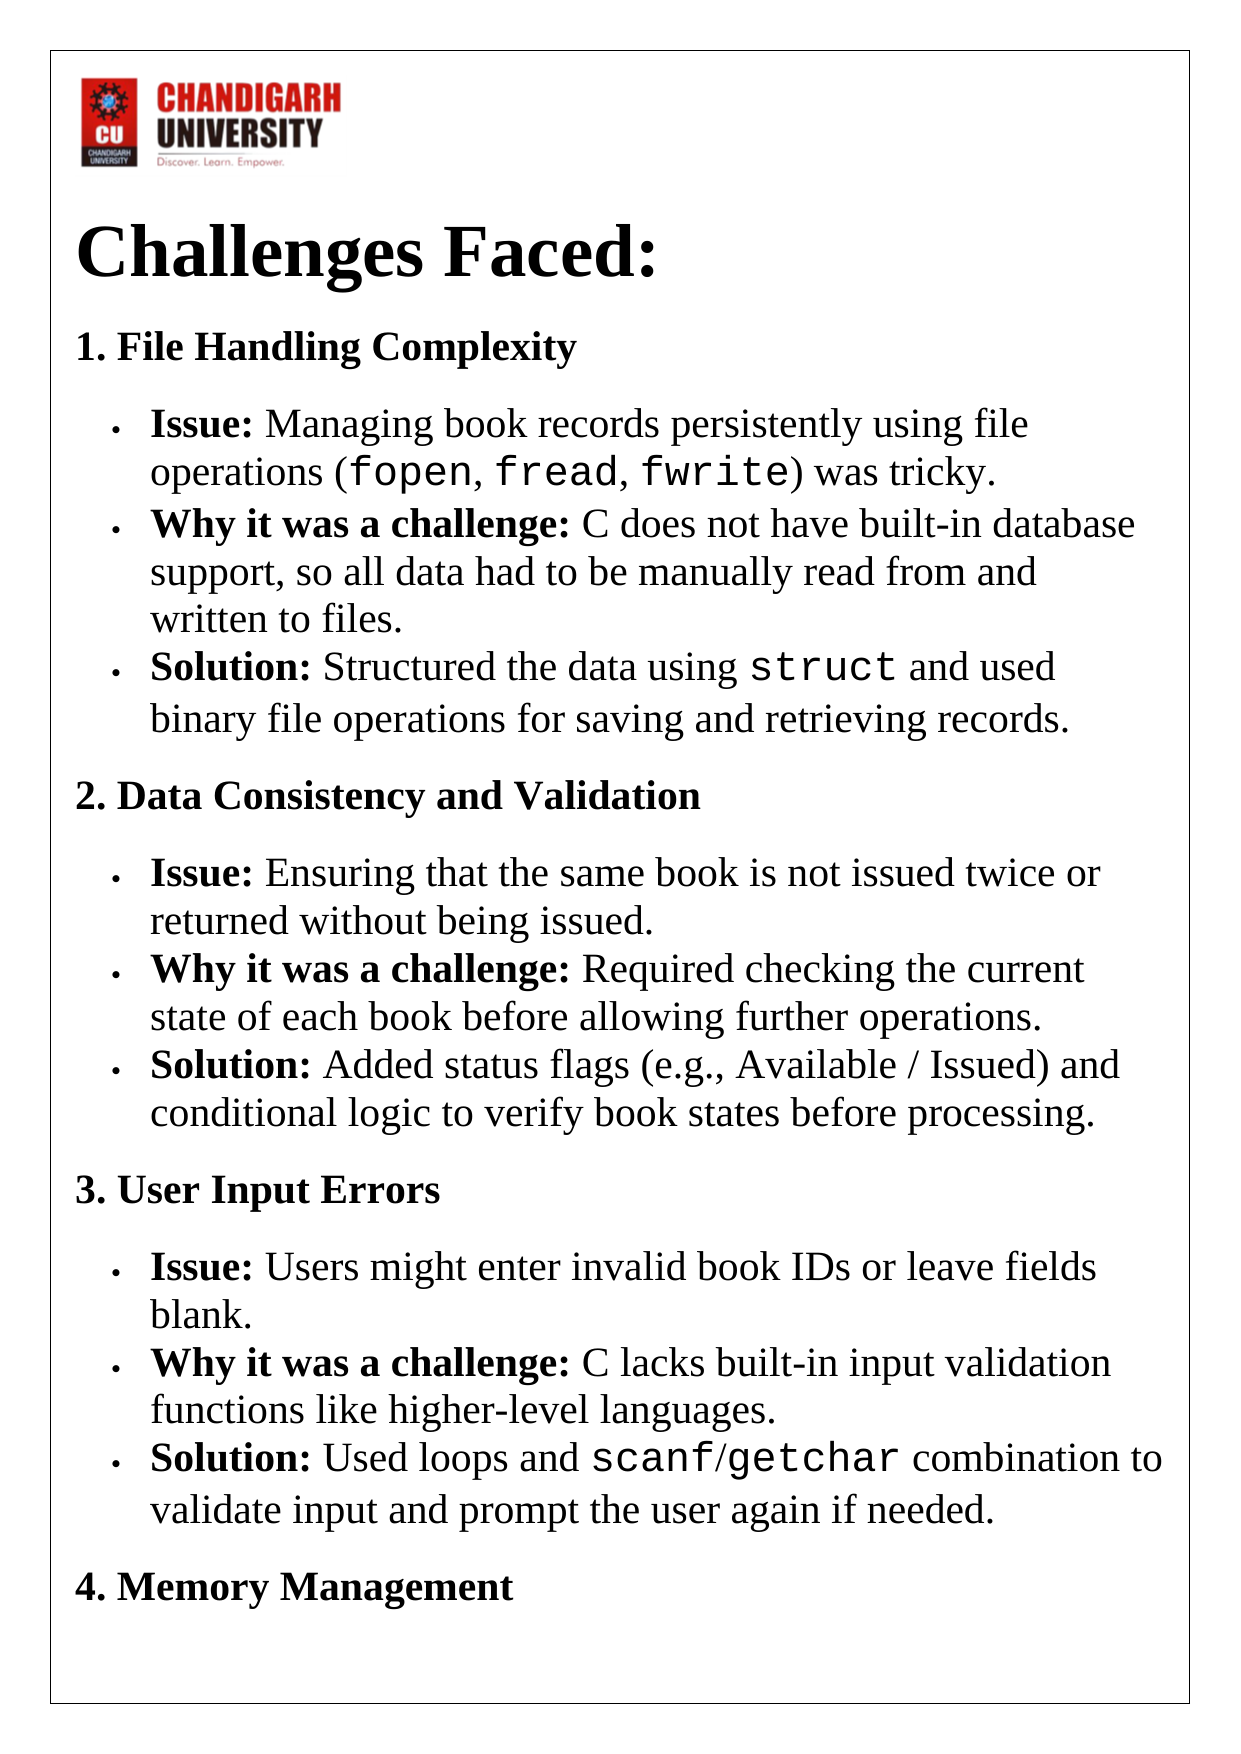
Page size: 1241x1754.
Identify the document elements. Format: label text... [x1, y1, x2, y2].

text 1. File Handling Complexity [75, 322, 1165, 369]
list Issue: Managing book records persistently using file operations (fopen, fread, fwrite) was tricky. [112, 399, 1165, 498]
picture [75, 75, 347, 177]
text 3. User Input Errors [75, 1164, 1165, 1212]
list Issue: Ensuring that the same book is not issued twice or returned without being issued. [112, 847, 1165, 943]
list Why it was a challenge: C lacks built-in input validation functions like higher-level languages. [112, 1337, 1165, 1433]
list Issue: Users might enter invalid book IDs or leave fields blank. [112, 1241, 1165, 1337]
text 4. Memory Management [75, 1561, 1165, 1609]
list Solution: Structured the data using struct and used binary file operations for saving and retrieving records. [112, 642, 1165, 741]
list Why it was a challenge: C does not have built-in database support, so all data had to be manually read from and written to files. [112, 498, 1165, 642]
text 2. Data Consistency and Validation [75, 770, 1165, 818]
list Solution: Used loops and scanf/getchar combination to validate input and prompt the user again if needed. [112, 1433, 1165, 1532]
list Why it was a challenge: Required checking the current state of each book before allowing further operations. [112, 943, 1165, 1039]
list Solution: Added status flags (e.g., Available / Issued) and conditional logic to verify book states before processing. [112, 1039, 1165, 1135]
text Challenges Faced: [75, 206, 1165, 292]
